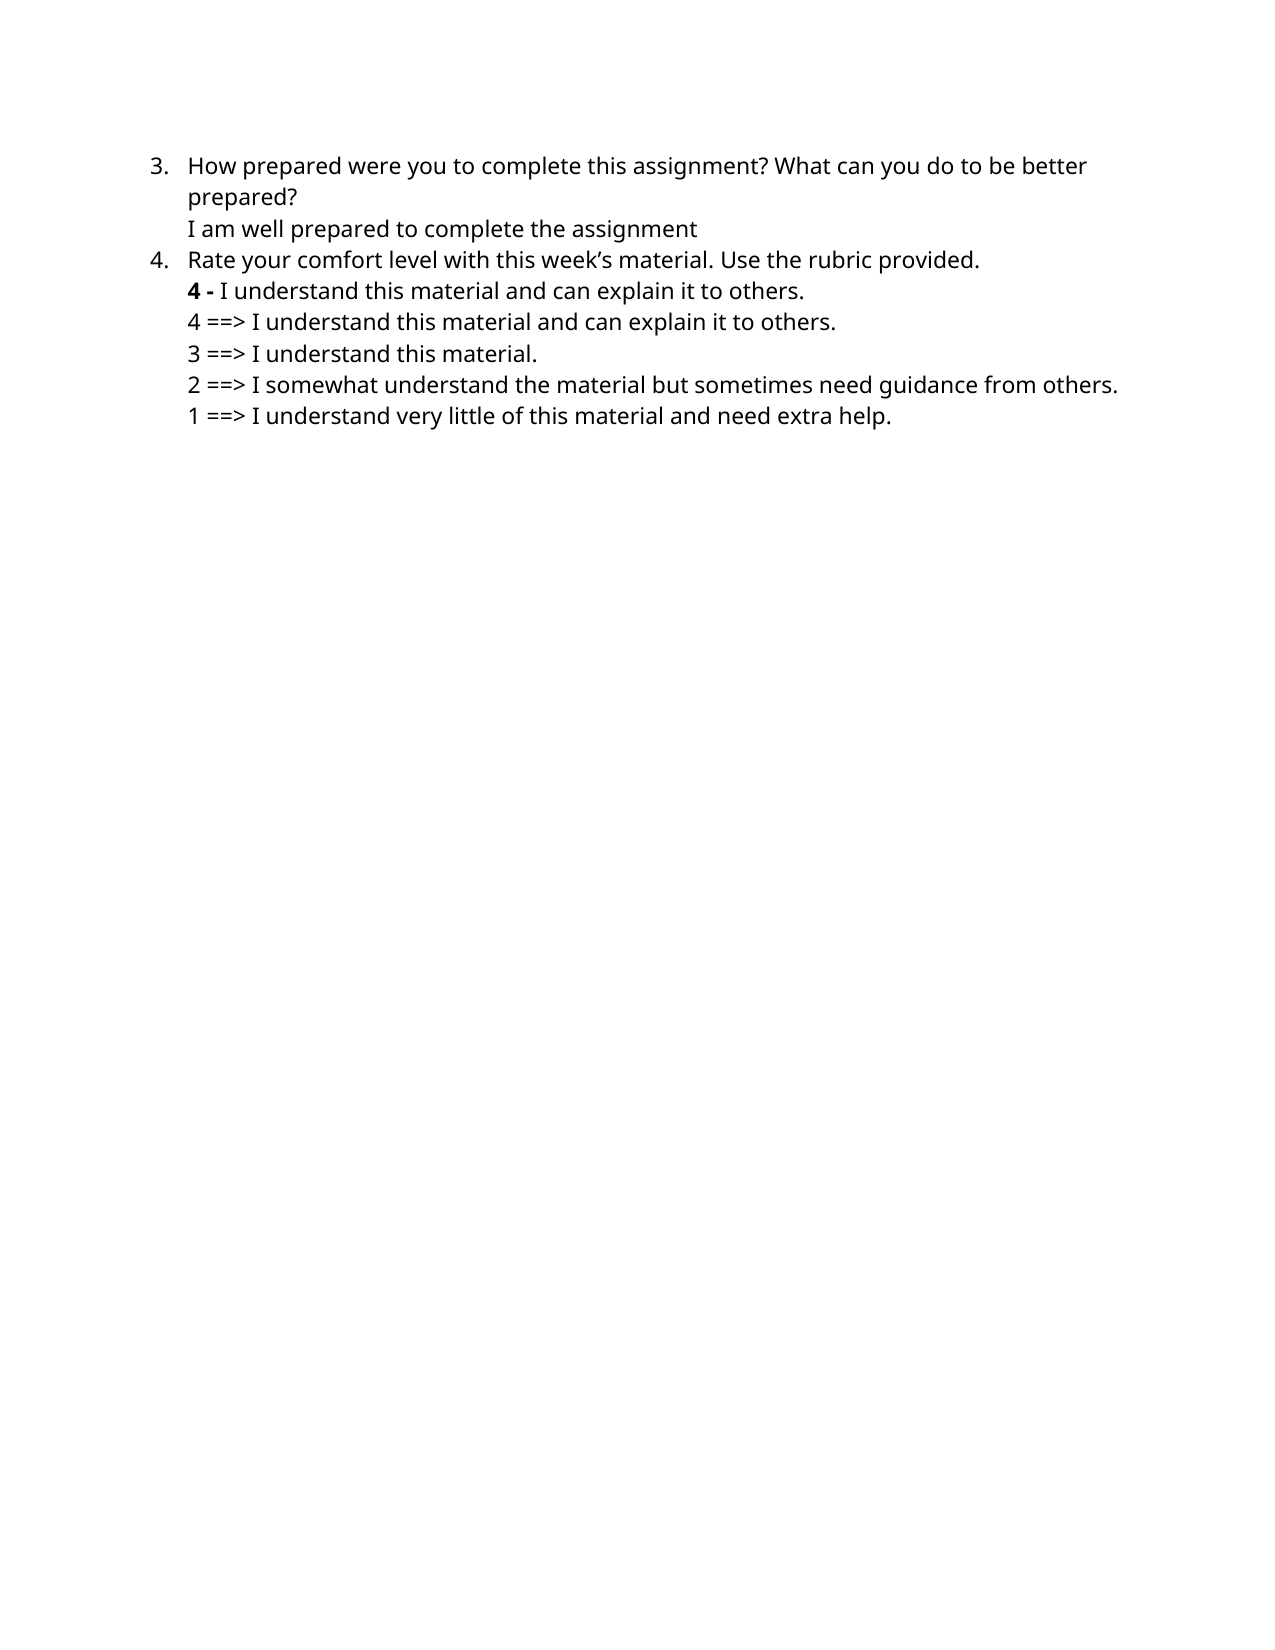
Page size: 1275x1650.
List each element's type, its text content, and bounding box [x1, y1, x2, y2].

list How prepared were you to complete this assignment? What can you do to be better prepared? I am well prepared to complete the assignment [150, 150, 1125, 244]
text 4 - I understand this material and can explain it to others. 4 ==> I understand this material and can explain it to others. 3 ==> I understand this material. 2 ==> I somewhat understand the material but sometimes need guidance from others. 1 ==> I understand very little of this material and need extra help. [187, 275, 1125, 431]
list Rate your comfort level with this week’s material. Use the rubric provided. [150, 244, 1125, 275]
